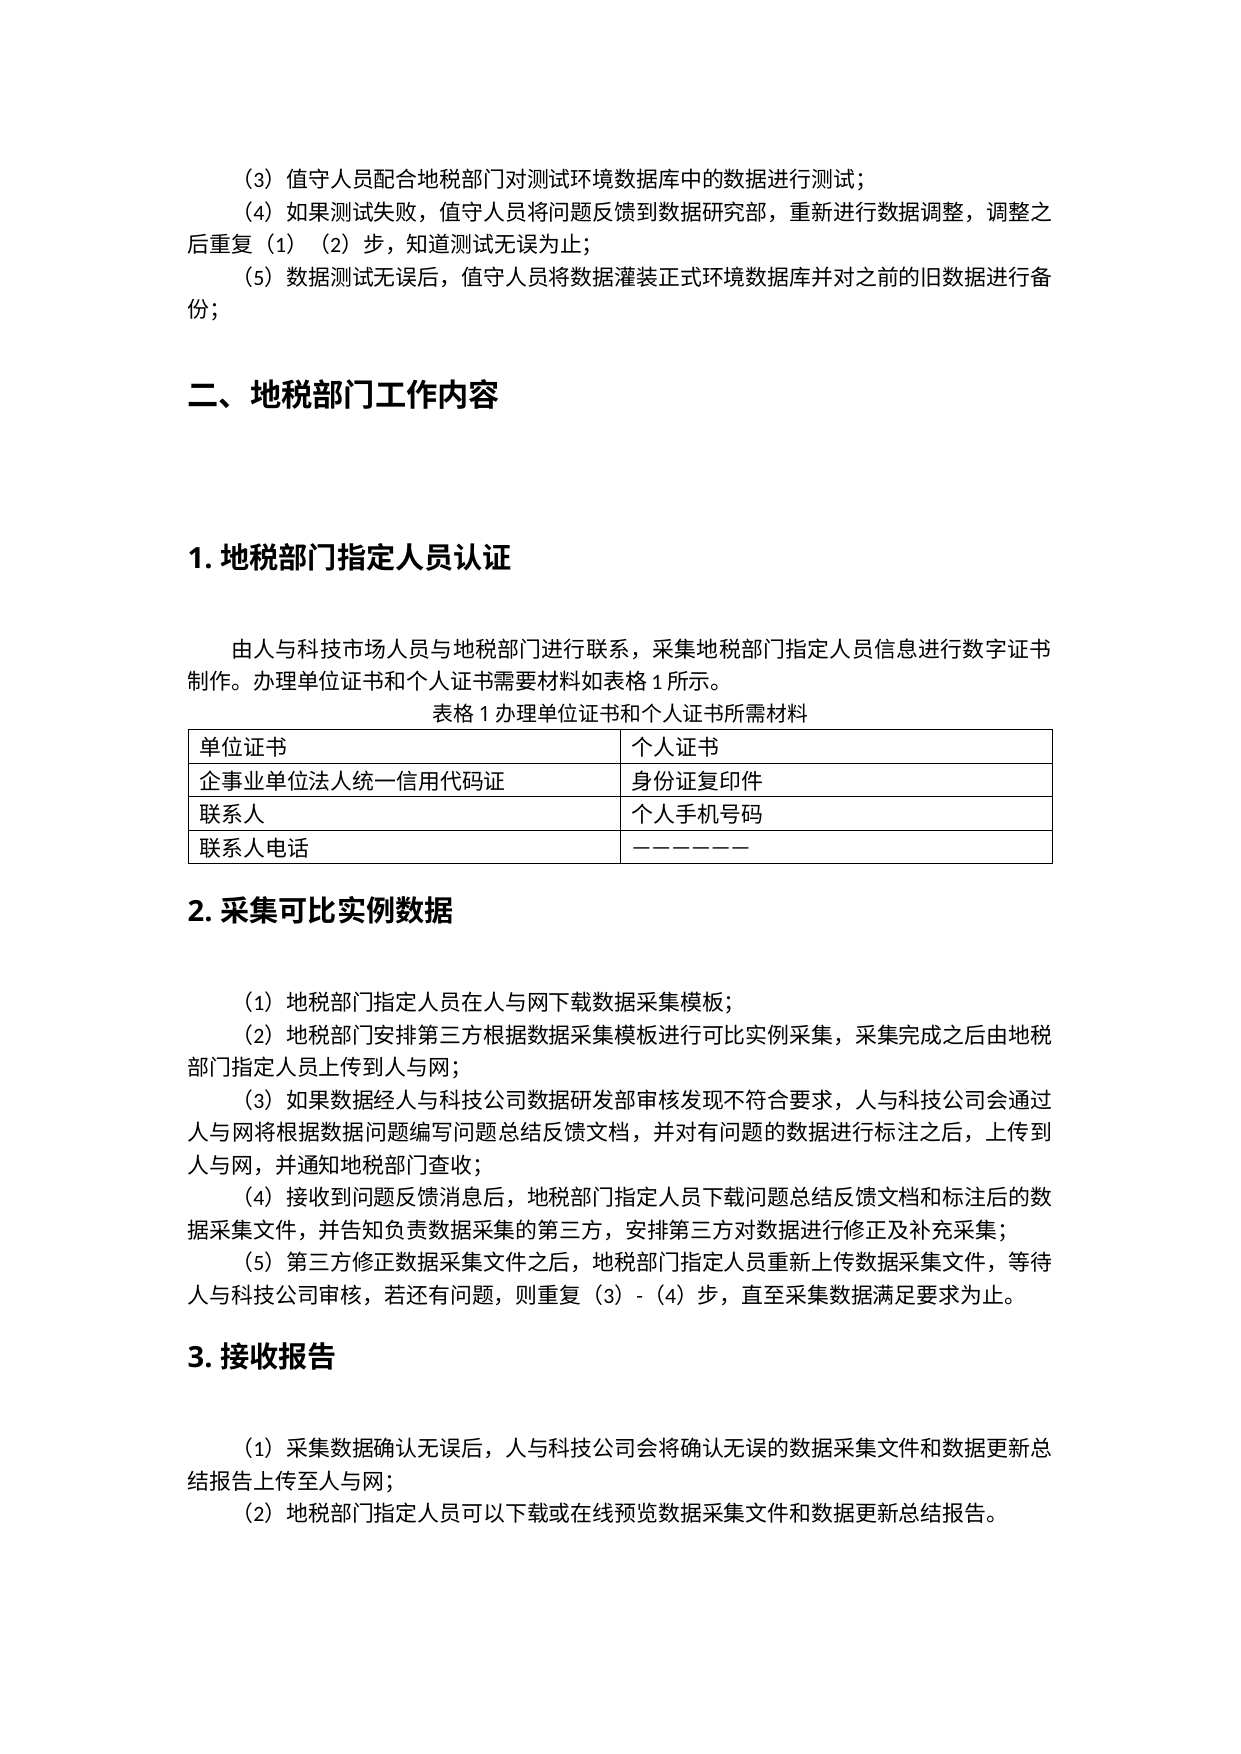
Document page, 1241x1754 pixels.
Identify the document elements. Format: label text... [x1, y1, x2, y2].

subtitle 3. 接收报告 [187, 1322, 1053, 1387]
text （4）接收到问题反馈消息后，地税部门指定人员下载问题总结反馈文档和标注后的数据采集文件，并告知负责数据采集的第三方，安排第三方对数据进行修正及补充采集； [187, 1180, 1053, 1245]
text （1）采集数据确认无误后，人与科技公司会将确认无误的数据采集文件和数据更新总结报告上传至人与网； [187, 1431, 1053, 1496]
text （3）值守人员配合地税部门对测试环境数据库中的数据进行测试； [187, 162, 1053, 194]
text （5）第三方修正数据采集文件之后，地税部门指定人员重新上传数据采集文件，等待人与科技公司审核，若还有问题，则重复（3）-（4）步，直至采集数据满足要求为止。 [187, 1245, 1053, 1310]
text 表格 1 办理单位证书和个人证书所需材料 [187, 696, 1053, 729]
text （4）如果测试失败，值守人员将问题反馈到数据研究部，重新进行数据调整，调整之后重复（1）（2）步，知道测试无误为止； [187, 194, 1053, 259]
table_cell 企事业单位法人统一信用代码证 [189, 764, 620, 796]
text （2）地税部门安排第三方根据数据采集模板进行可比实例采集，采集完成之后由地税部门指定人员上传到人与网； [187, 1017, 1053, 1082]
table_cell 个人手机号码 [621, 797, 1052, 829]
table_cell 身份证复印件 [621, 764, 1052, 796]
text （1）地税部门指定人员在人与网下载数据采集模板； [187, 985, 1053, 1017]
table_cell 联系人 [189, 797, 620, 829]
subtitle 二、地税部门工作内容 [187, 360, 1053, 425]
text （3）如果数据经人与科技公司数据研发部审核发现不符合要求，人与科技公司会通过人与网将根据数据问题编写问题总结反馈文档，并对有问题的数据进行标注之后，上传到人与网，并通知地税部门查收； [187, 1082, 1053, 1180]
text （5）数据测试无误后，值守人员将数据灌装正式环境数据库并对之前的旧数据进行备份； [187, 259, 1053, 324]
subtitle 2. 采集可比实例数据 [187, 877, 1053, 942]
text （2）地税部门指定人员可以下载或在线预览数据采集文件和数据更新总结报告。 [187, 1496, 1053, 1528]
subtitle 1. 地税部门指定人员认证 [187, 523, 1053, 588]
table_cell 联系人电话 [189, 831, 620, 863]
text 由人与科技市场人员与地税部门进行联系，采集地税部门指定人员信息进行数字证书制作。办理单位证书和个人证书需要材料如表格1所示。 [187, 631, 1053, 696]
table_cell —————— [621, 831, 1052, 863]
table_header 单位证书 [189, 730, 620, 762]
table_header 个人证书 [621, 730, 1052, 762]
